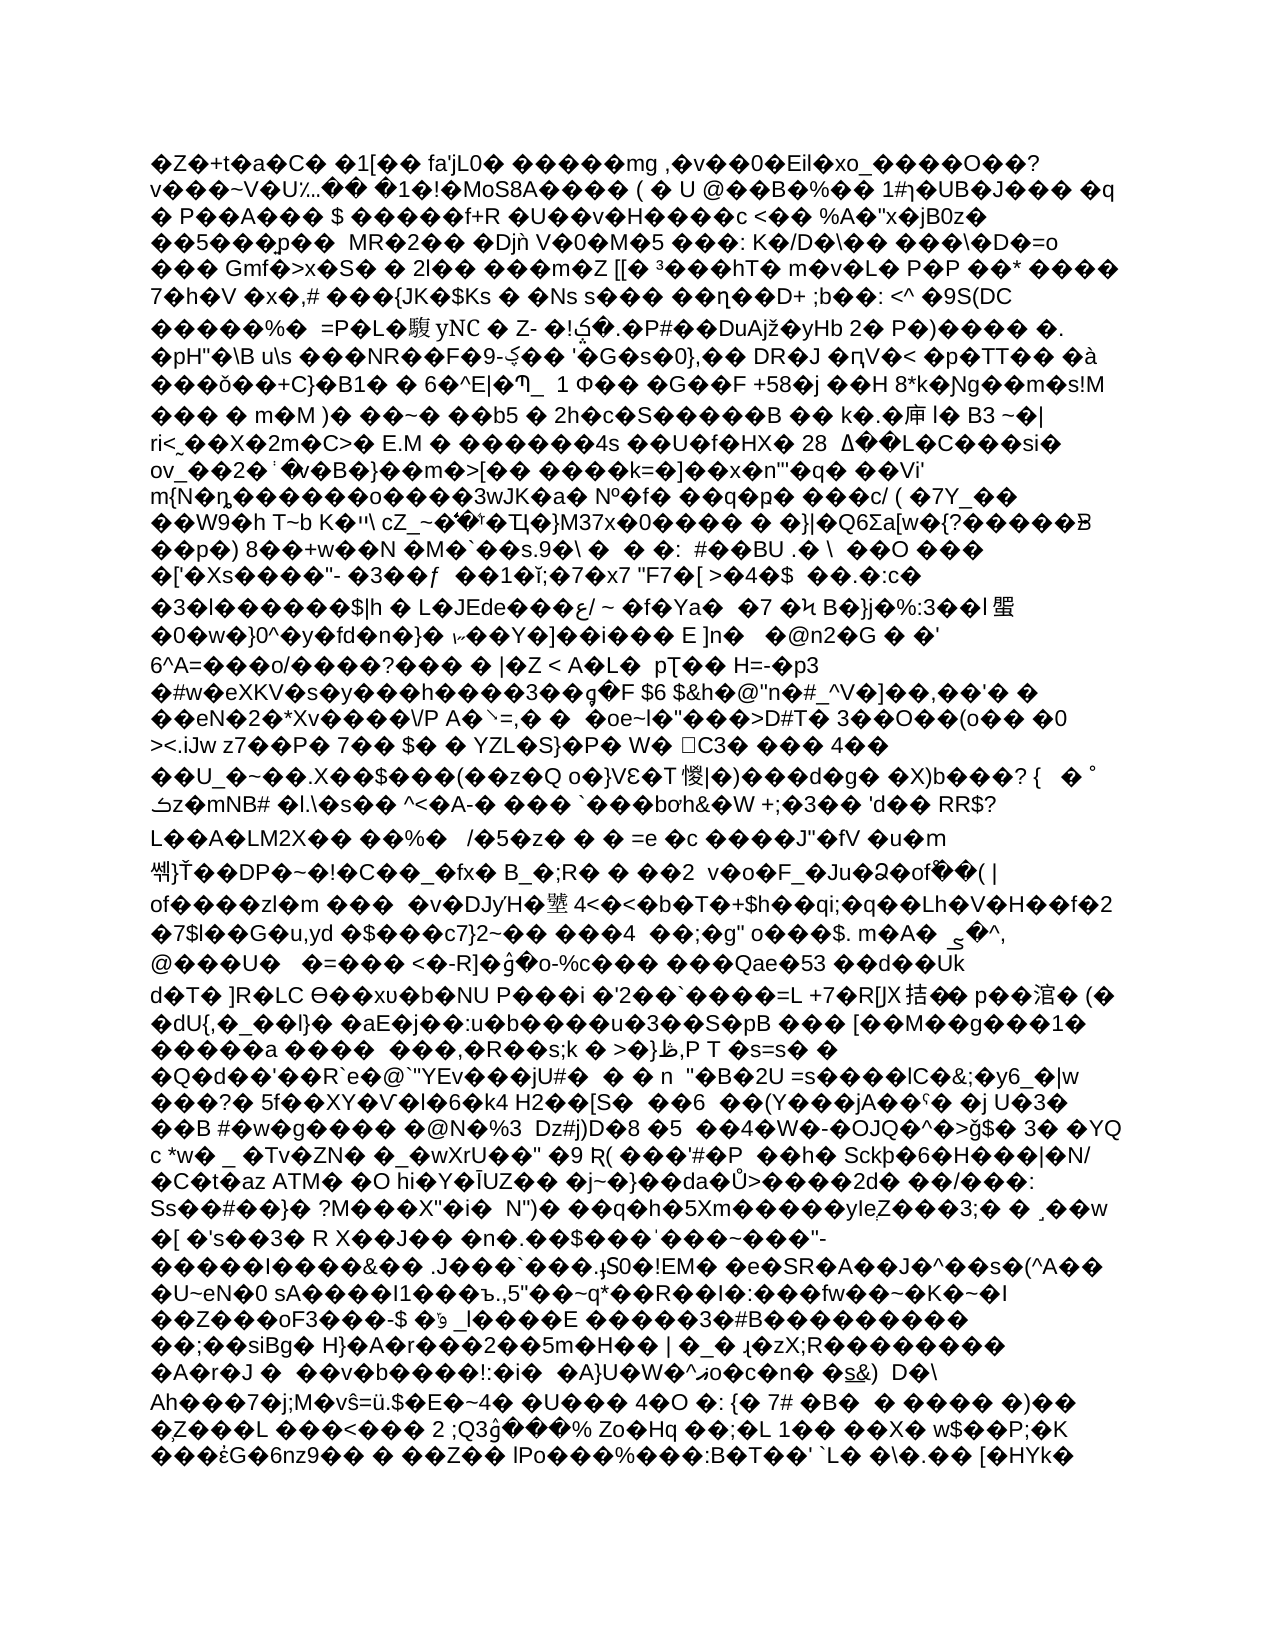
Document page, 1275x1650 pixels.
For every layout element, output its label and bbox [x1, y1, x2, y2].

text [150, 150, 1125, 1468]
